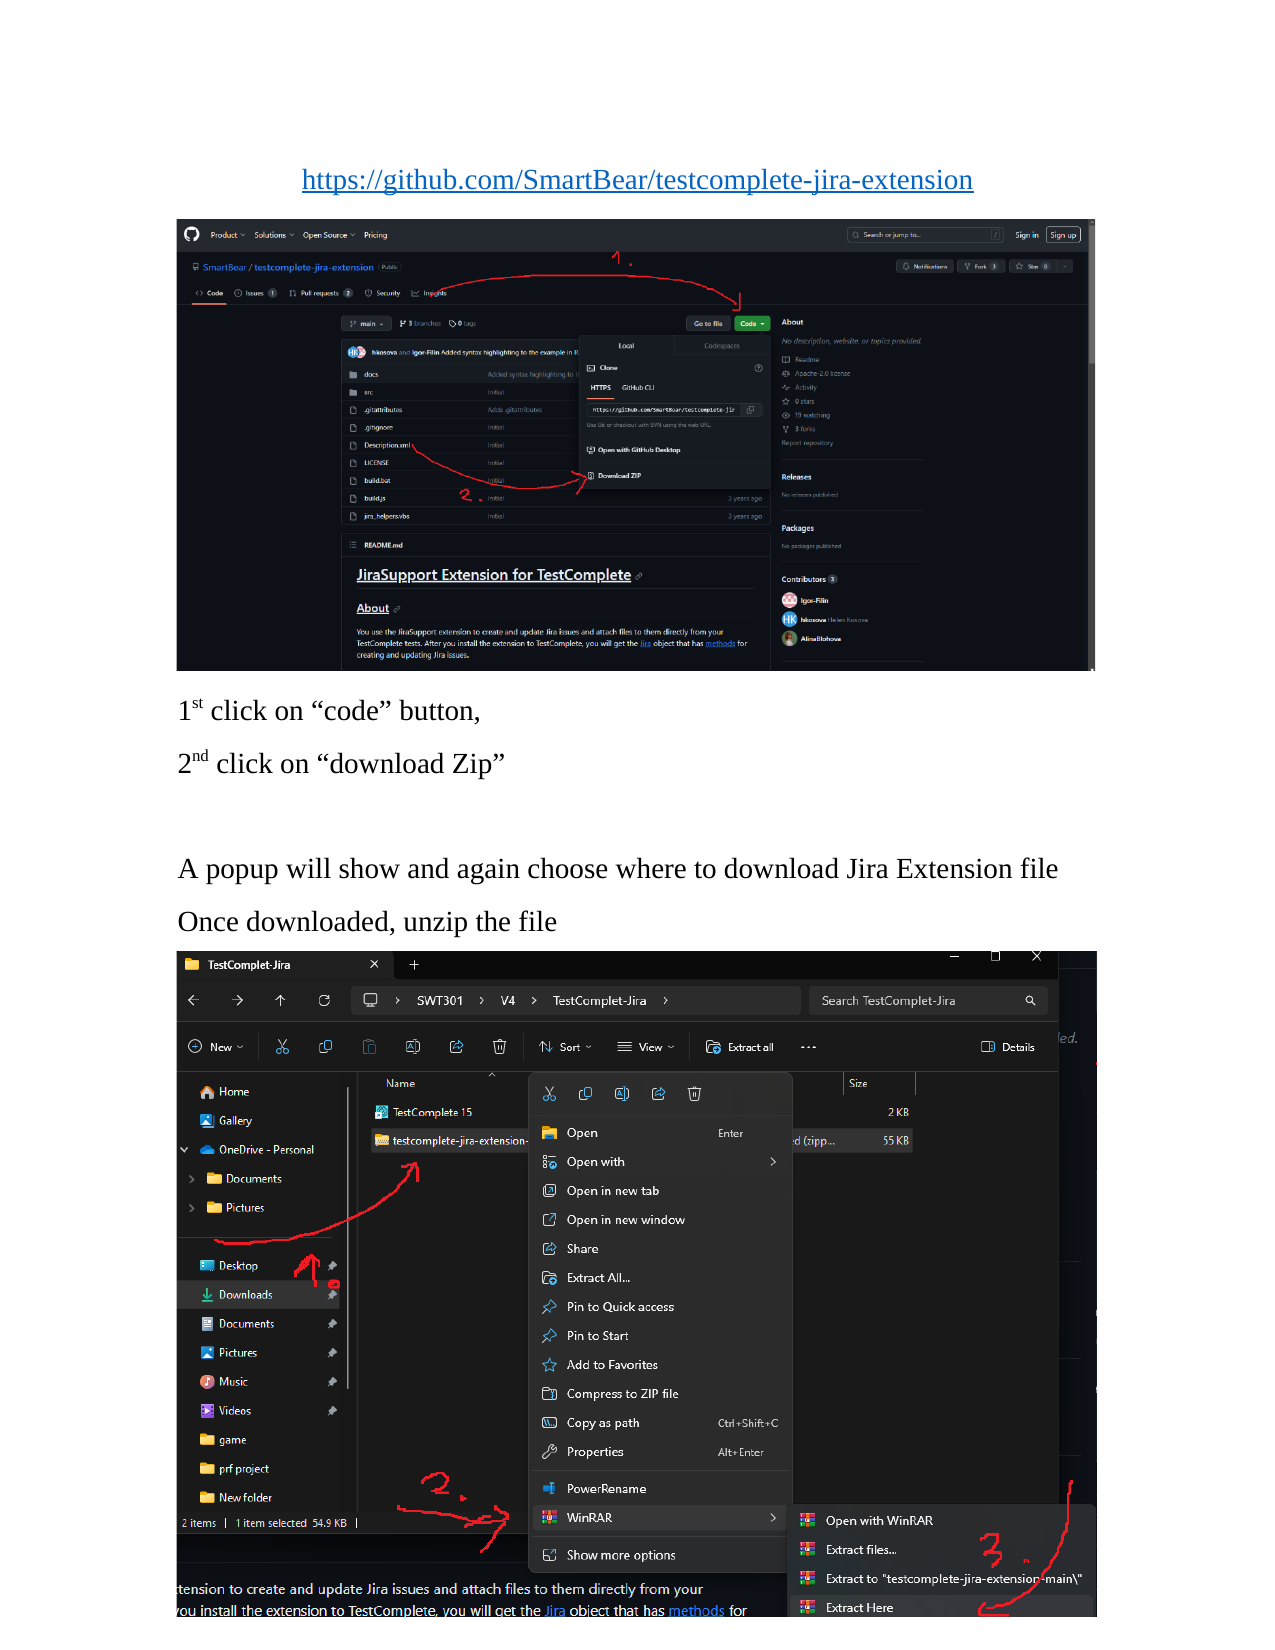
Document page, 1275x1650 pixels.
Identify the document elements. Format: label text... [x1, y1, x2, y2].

text A popup will show and again choose where to download Jira Extension file [177, 851, 1098, 885]
text Once downloaded, unzip the file [177, 904, 1098, 938]
picture [176, 951, 1097, 1617]
text 2nd click on “download Zip” [177, 746, 1098, 779]
picture [176, 219, 1096, 671]
text https://github.com/SmartBear/testcomplete-jira-extension [177, 162, 1098, 196]
